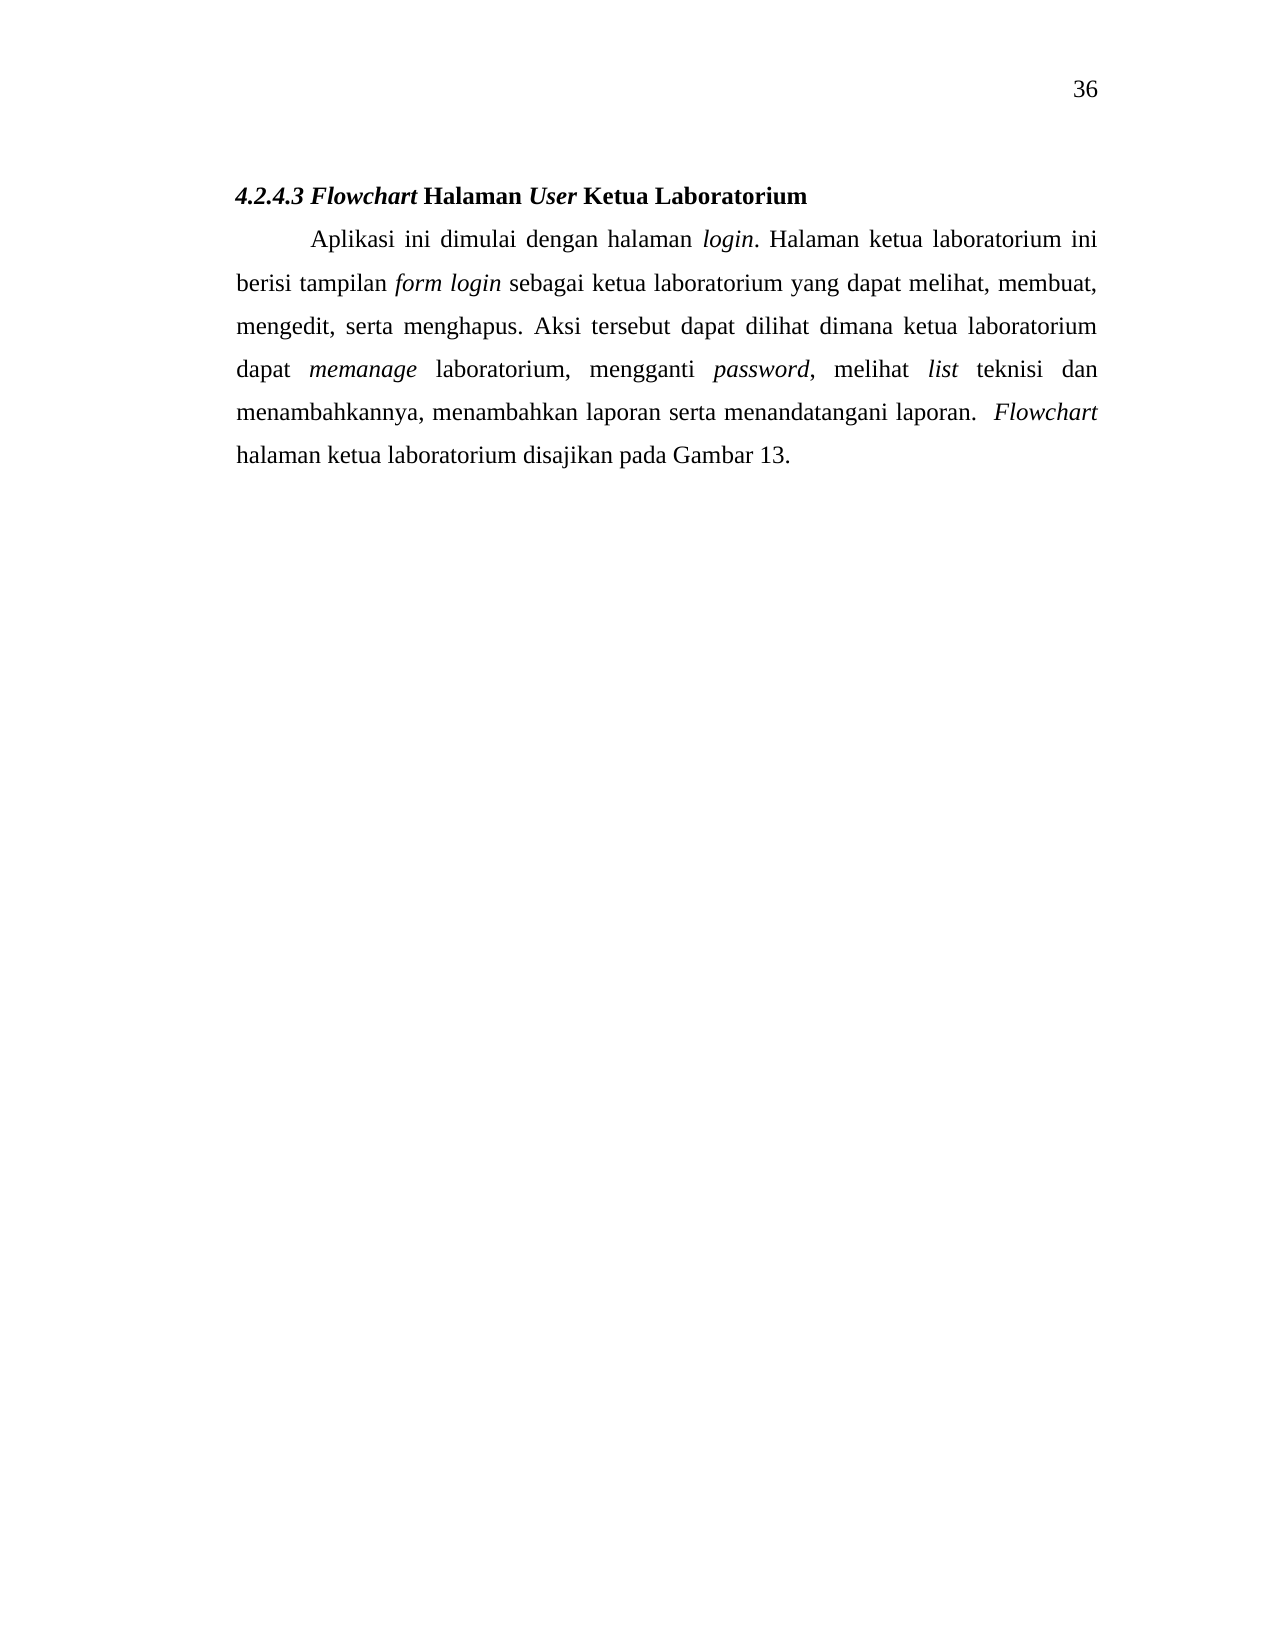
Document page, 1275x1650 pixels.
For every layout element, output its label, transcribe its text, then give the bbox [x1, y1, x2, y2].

text Aplikasi ini dimulai dengan halaman login. Halaman ketua laboratorium ini berisi tampilan form login sebagai ketua laboratorium yang dapat melihat, membuat, mengedit, serta menghapus. Aksi tersebut dapat dilihat dimana ketua laboratorium dapat memanage laboratorium, mengganti password, melihat list teknisi dan menambahkannya, menambahkan laporan serta menandatangani laporan. Flowchart halaman ketua laboratorium disajikan pada Gambar 13. [236, 224, 1098, 469]
subtitle Flowchart Halaman User Ketua Laboratorium [235, 181, 1098, 210]
